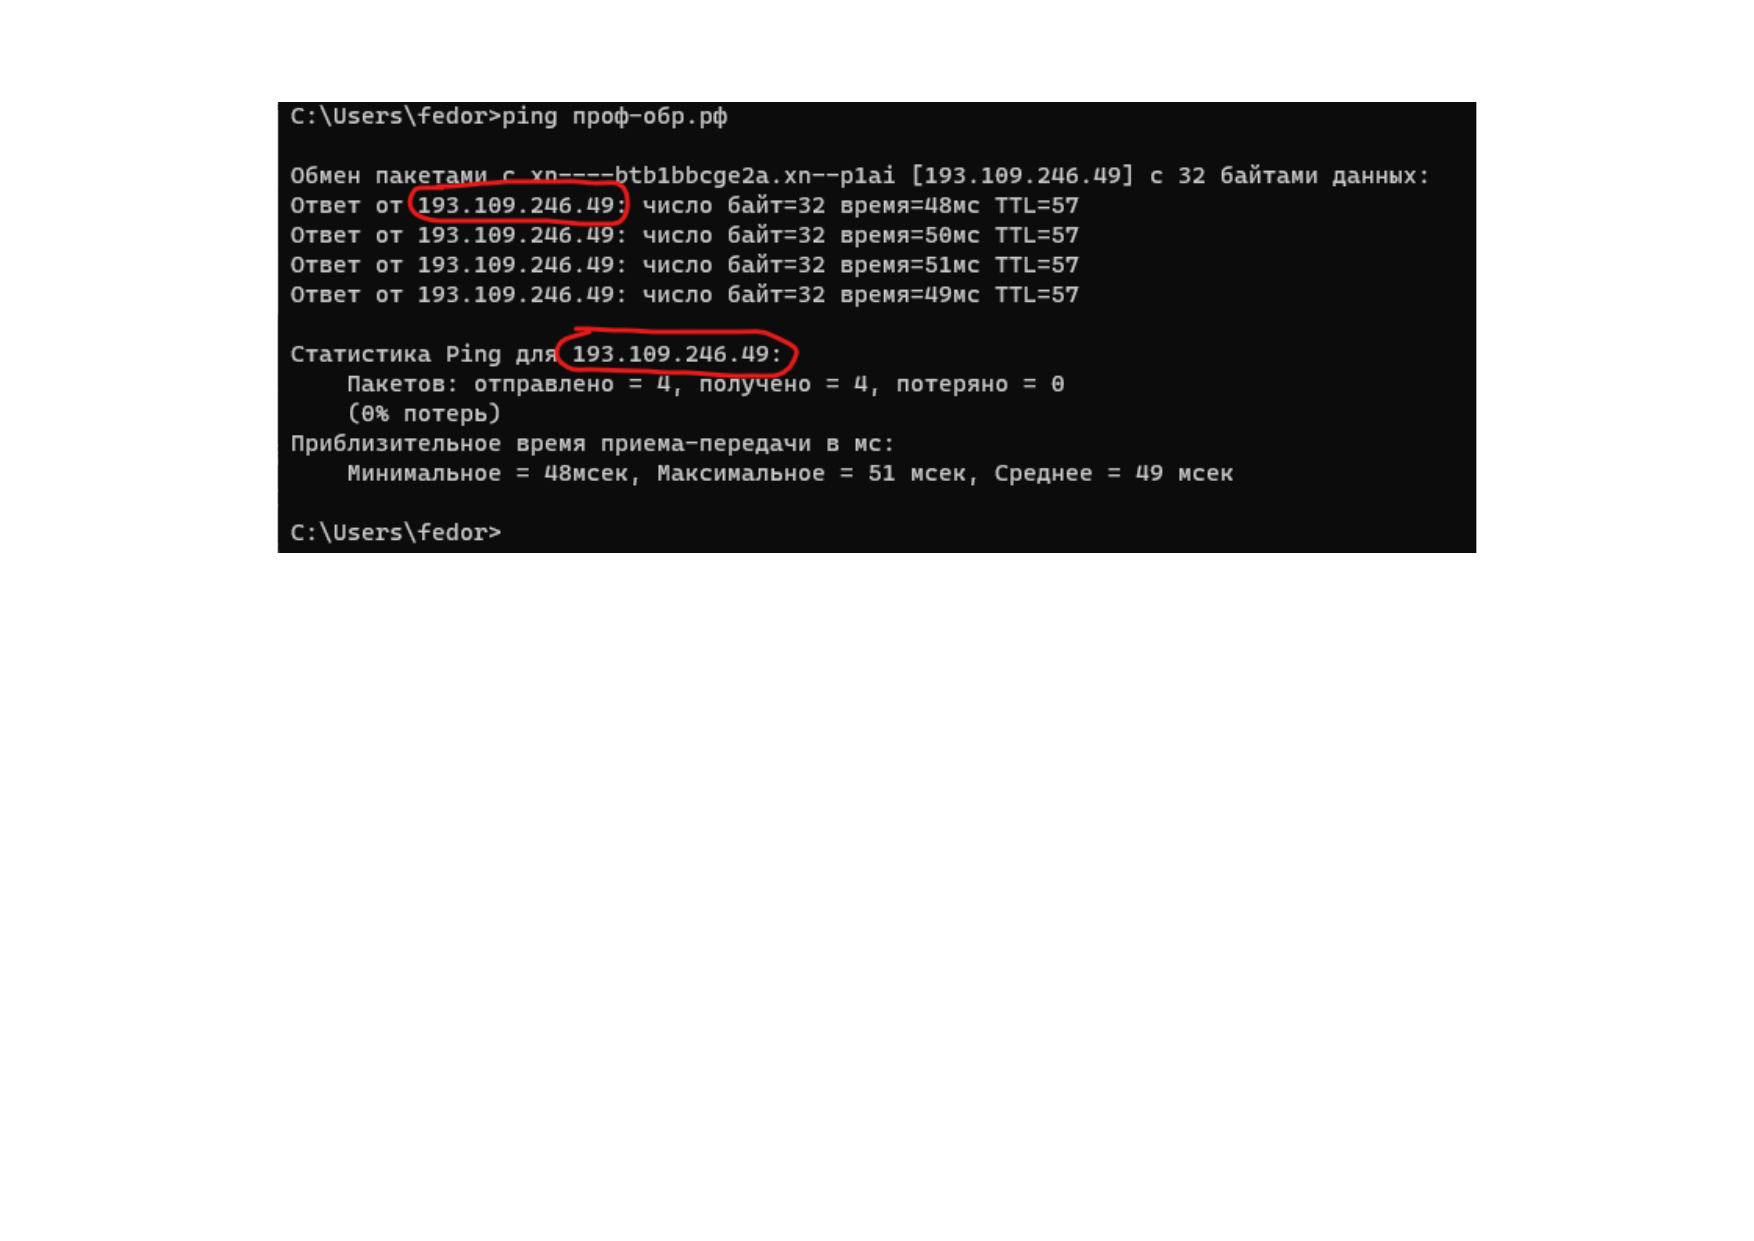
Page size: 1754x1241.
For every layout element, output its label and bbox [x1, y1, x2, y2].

picture [277, 102, 1477, 553]
